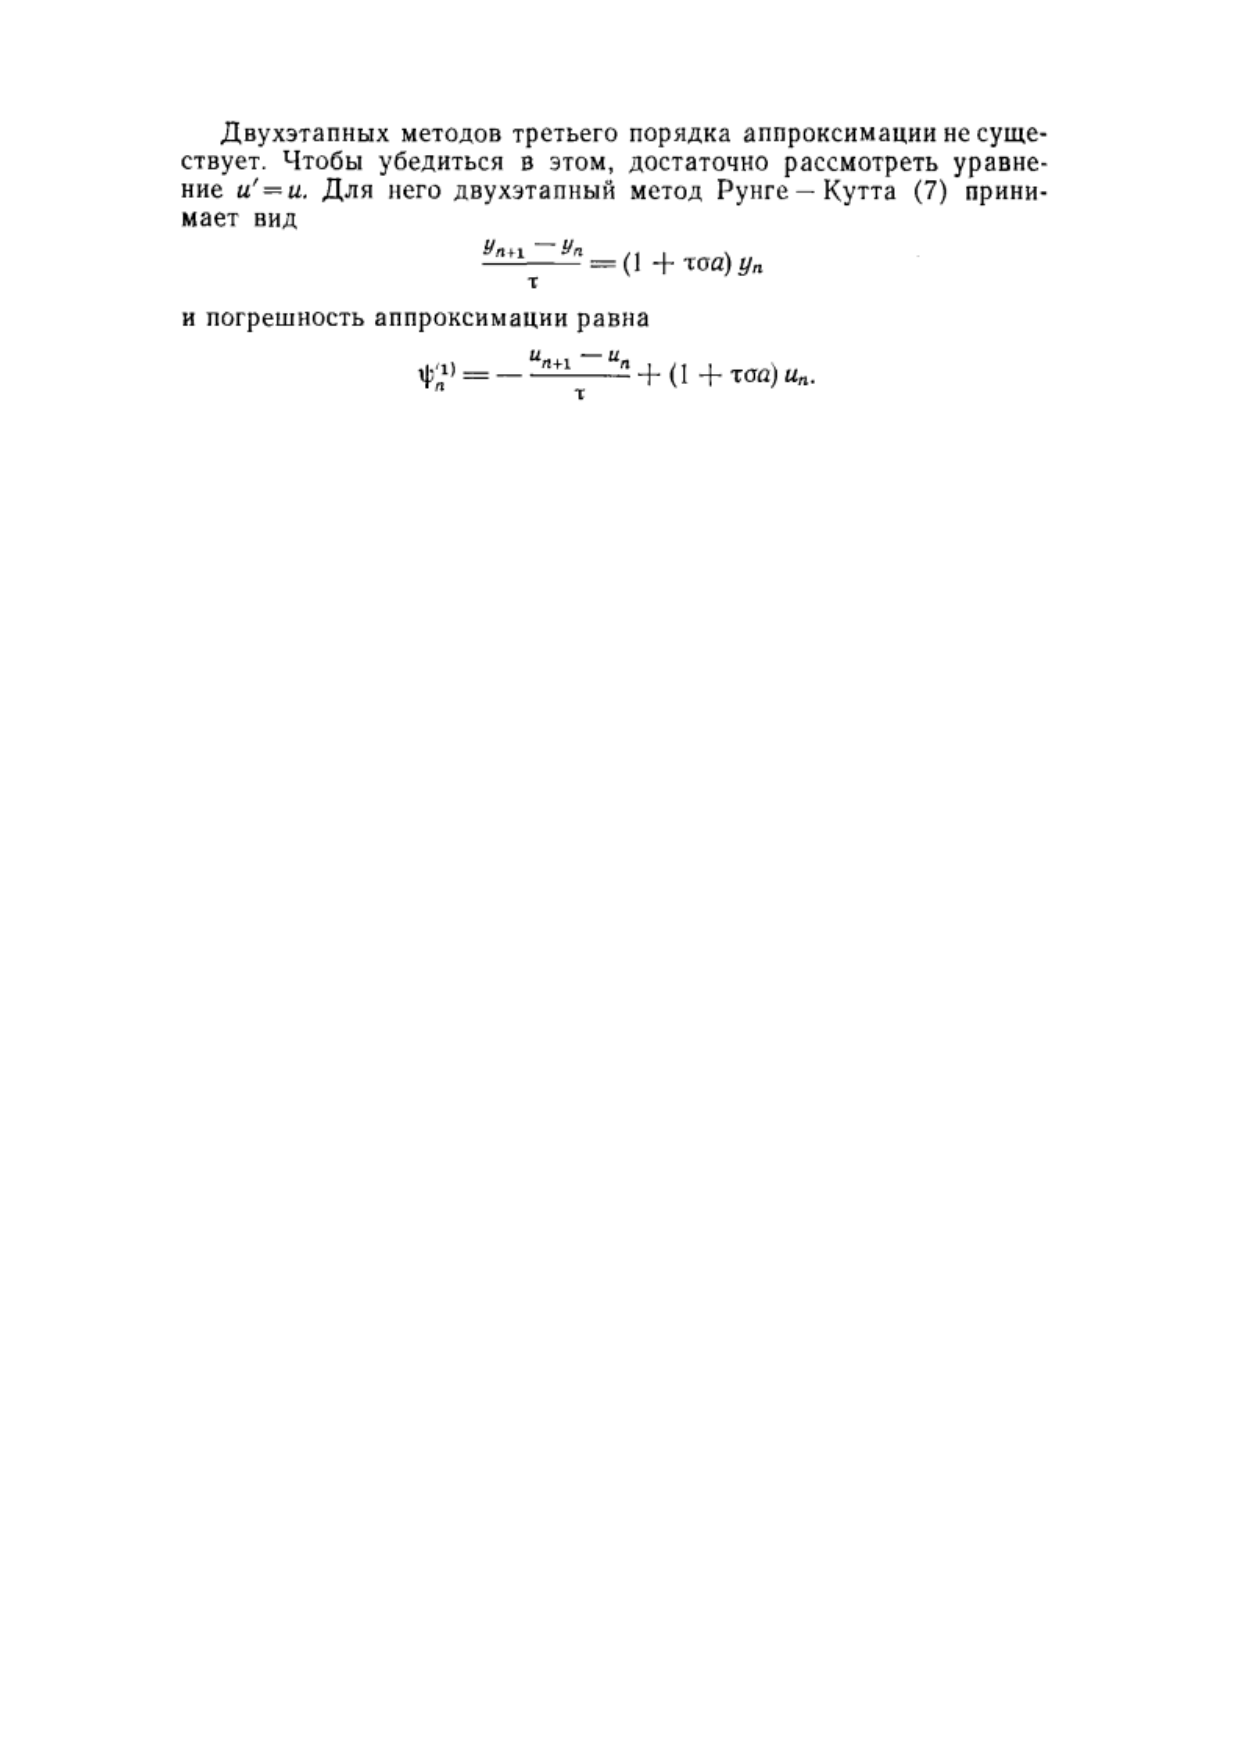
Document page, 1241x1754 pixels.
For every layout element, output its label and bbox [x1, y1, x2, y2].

picture [177, 118, 1062, 409]
